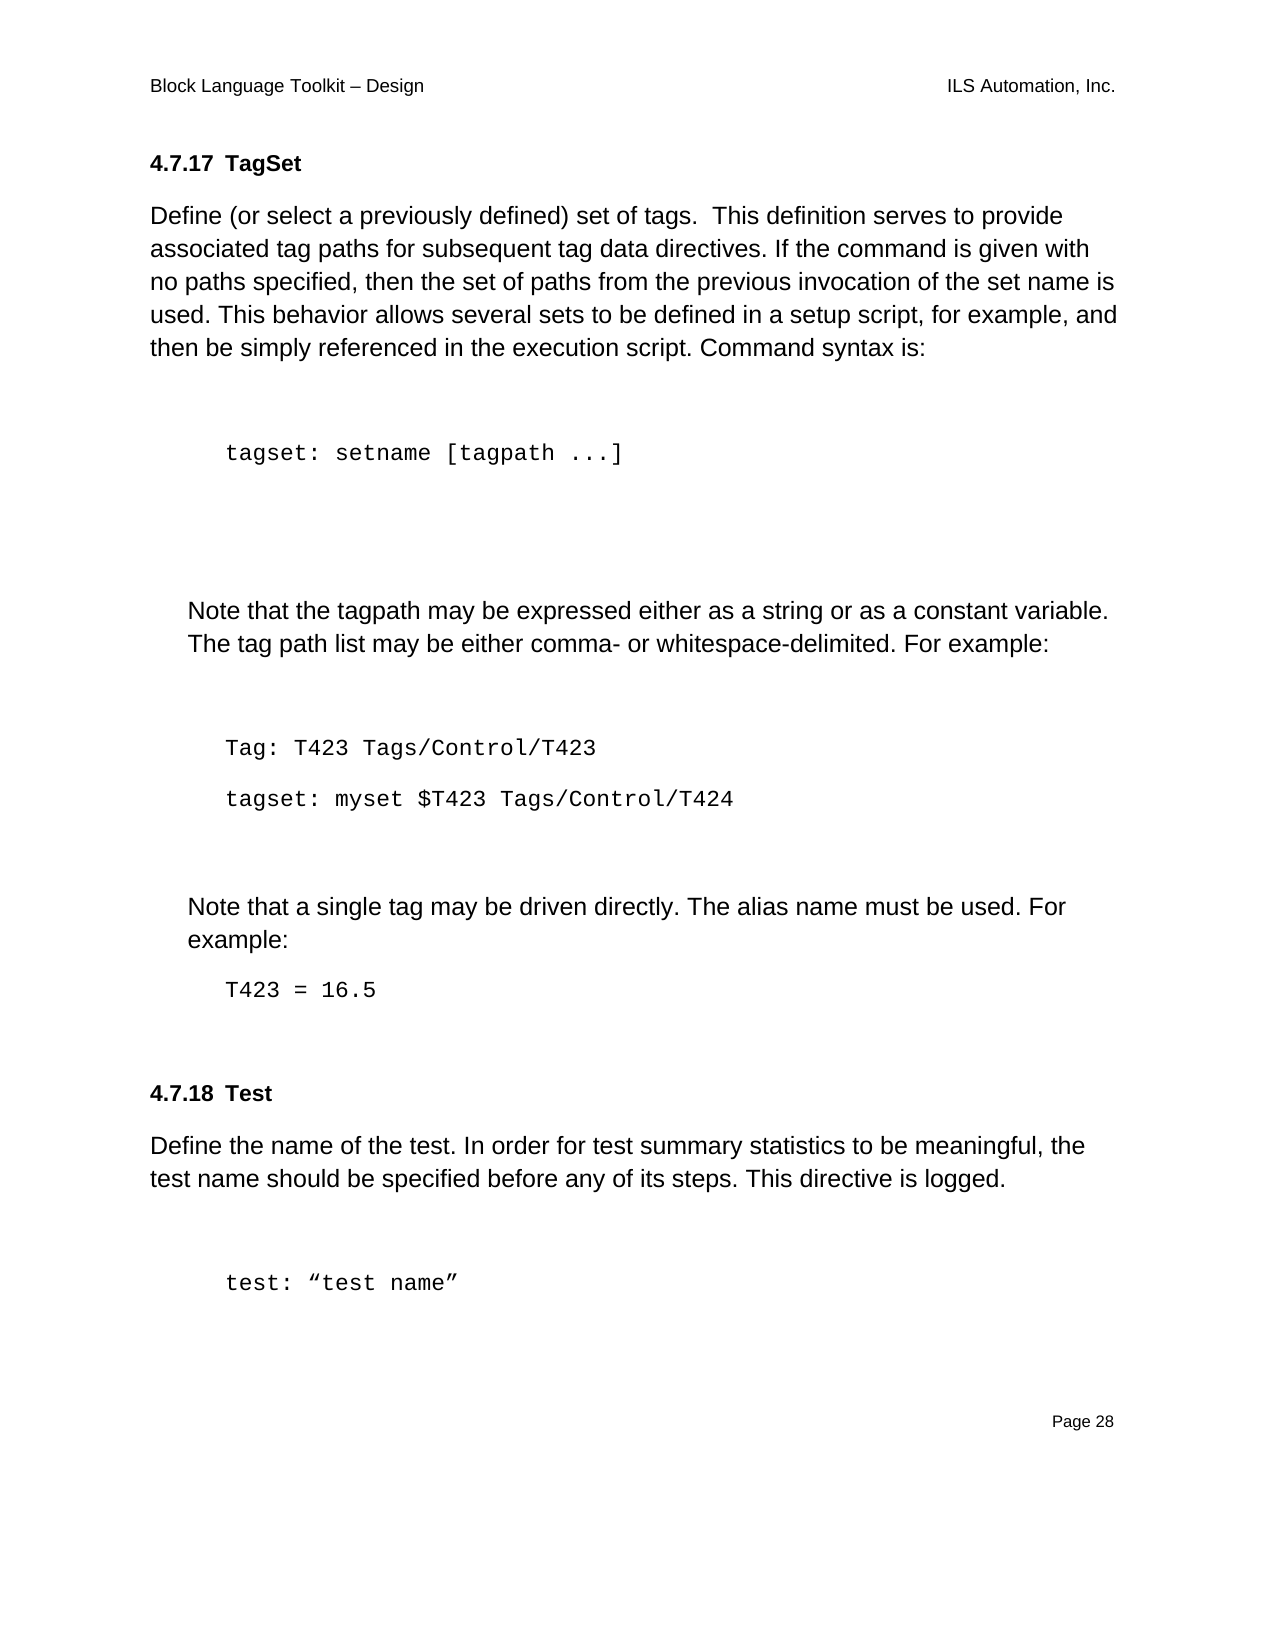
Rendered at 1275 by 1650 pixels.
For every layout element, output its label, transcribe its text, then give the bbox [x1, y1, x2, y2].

text tagset: setname [tagpath ...] [225, 441, 1125, 467]
text Tag: T423 Tags/Control/T423 [225, 737, 1125, 763]
text test: “test name” [225, 1272, 1125, 1298]
text Define (or select a previously defined) set of tags. This definition serves to provide associated tag paths for subsequent tag data directives. If the command is given with no paths specified, then the set of paths from the previous invocation of the set name is used. This behavior allows several sets to be defined in a setup script, for example, and then be simply referenced in the execution script. Command syntax is: [150, 201, 1125, 362]
text tagset: myset $T423 Tags/Control/T424 [225, 787, 1125, 813]
text T423 = 16.5 [225, 979, 1125, 1004]
text Define the name of the test. In order for test summary statistics to be meaningful, the test name should be specified before any of its steps. This directive is logged. [150, 1131, 1125, 1193]
text Note that a single tag may be driven directly. The alias name must be used. For example: [187, 892, 1125, 953]
subtitle Test [150, 1080, 1125, 1106]
subtitle TagSet [150, 150, 1125, 176]
text Note that the tagpath may be expressed either as a string or as a constant variable. The tag path list may be either comma- or whitespace-delimited. For example: [187, 596, 1125, 658]
